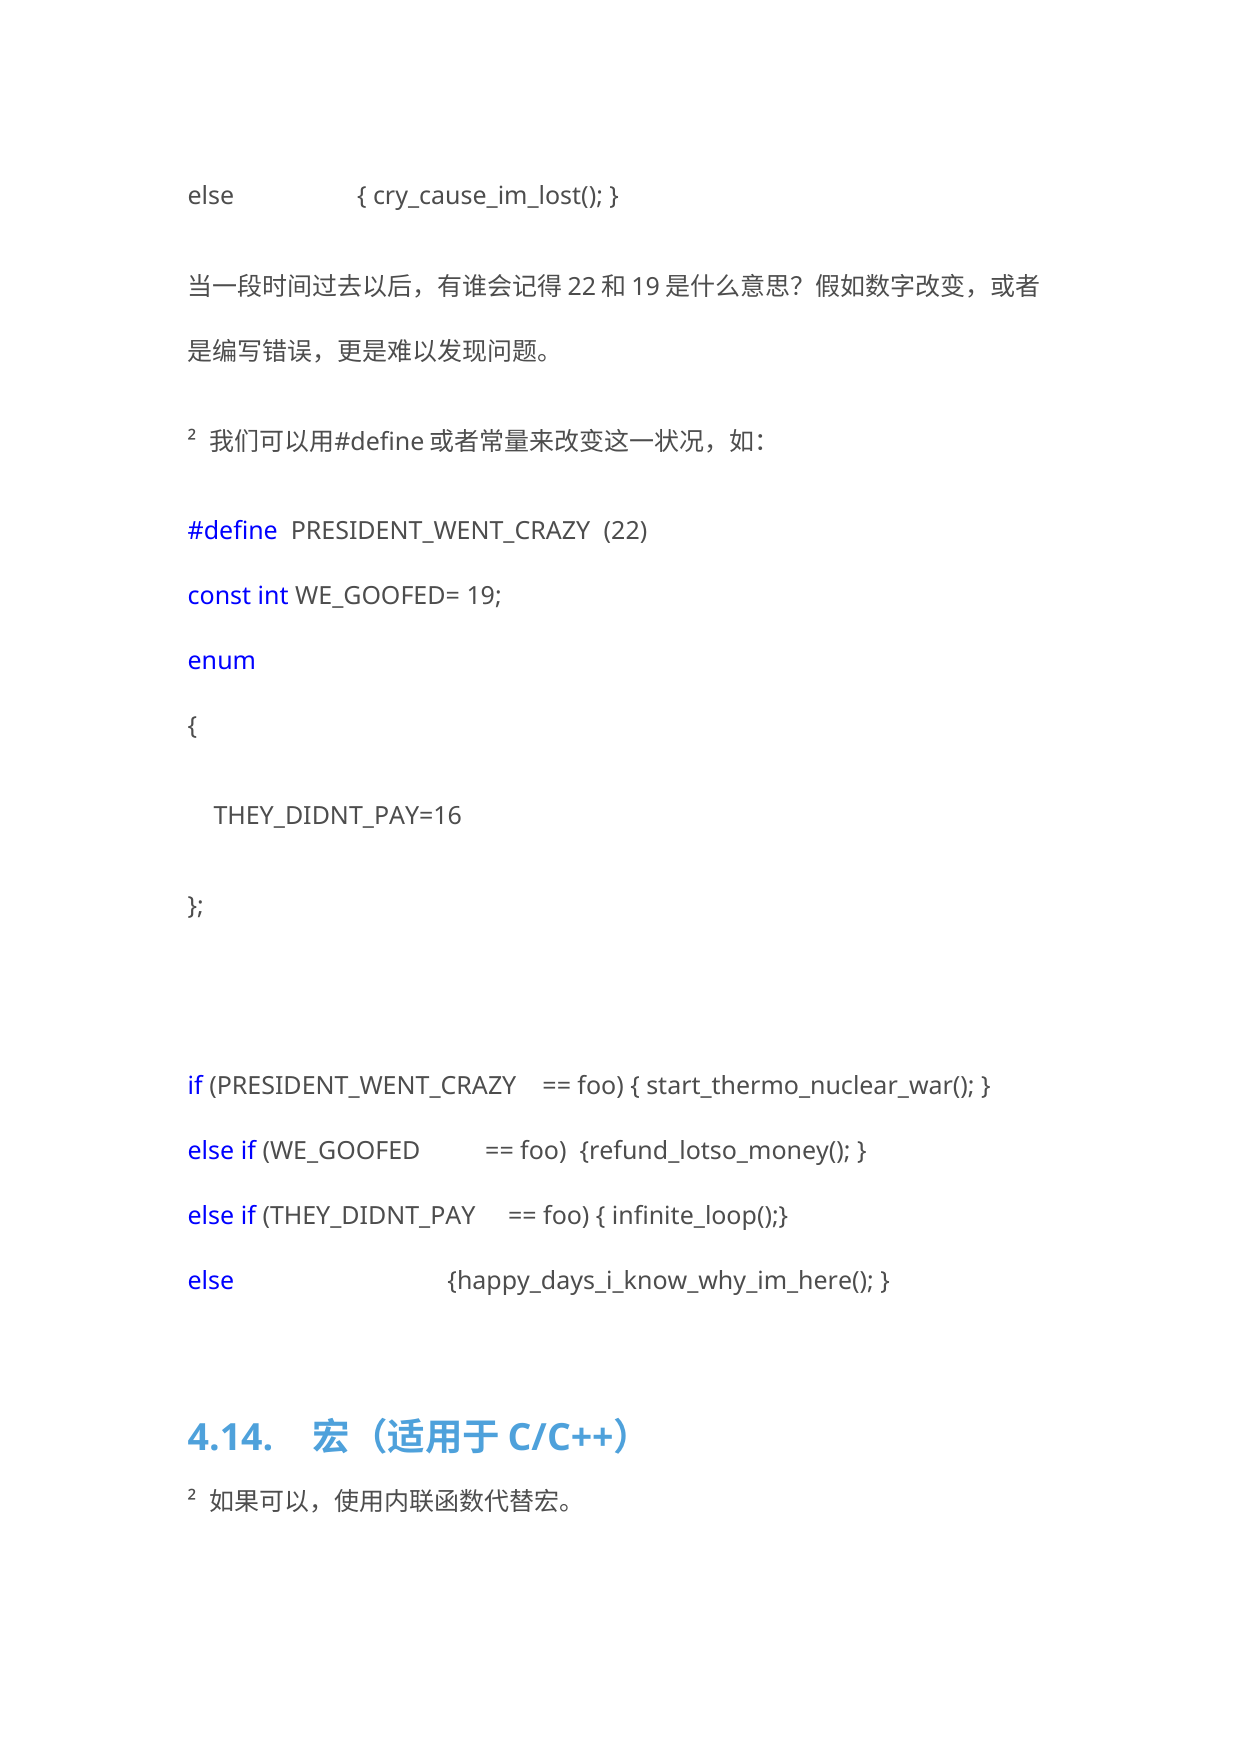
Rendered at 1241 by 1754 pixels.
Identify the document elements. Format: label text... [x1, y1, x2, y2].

text ² 我们可以用#define或者常量来改变这一状况，如： [187, 407, 1053, 472]
text enum [187, 627, 1053, 692]
text }; [187, 872, 1053, 937]
text if (PRESIDENT_WENT_CRAZY == foo) { start_thermo_nuclear_war(); } [187, 1052, 1053, 1117]
text else {happy_days_i_know_why_im_here(); } [187, 1247, 1053, 1312]
text else if (THEY_DIDNT_PAY == foo) { infinite_loop();} [187, 1182, 1053, 1247]
text else { cry_cause_im_lost(); } [187, 162, 1053, 227]
text THEY_DIDNT_PAY=16 [187, 782, 1053, 847]
text { [187, 692, 1053, 757]
text else if (WE_GOOFED == foo) {refund_lotso_money(); } [187, 1117, 1053, 1182]
text 当一段时间过去以后，有谁会记得22和19是什么意思？假如数字改变，或者是编写错误，更是难以发现问题。 [187, 252, 1053, 382]
text #define PRESIDENT_WENT_CRAZY (22) [187, 497, 1053, 562]
text ² 如果可以，使用内联函数代替宏。 [187, 1467, 1053, 1532]
text const int WE_GOOFED= 19; [187, 562, 1053, 627]
text 4.14. 宏（适用于C/C++） [187, 1402, 1053, 1467]
